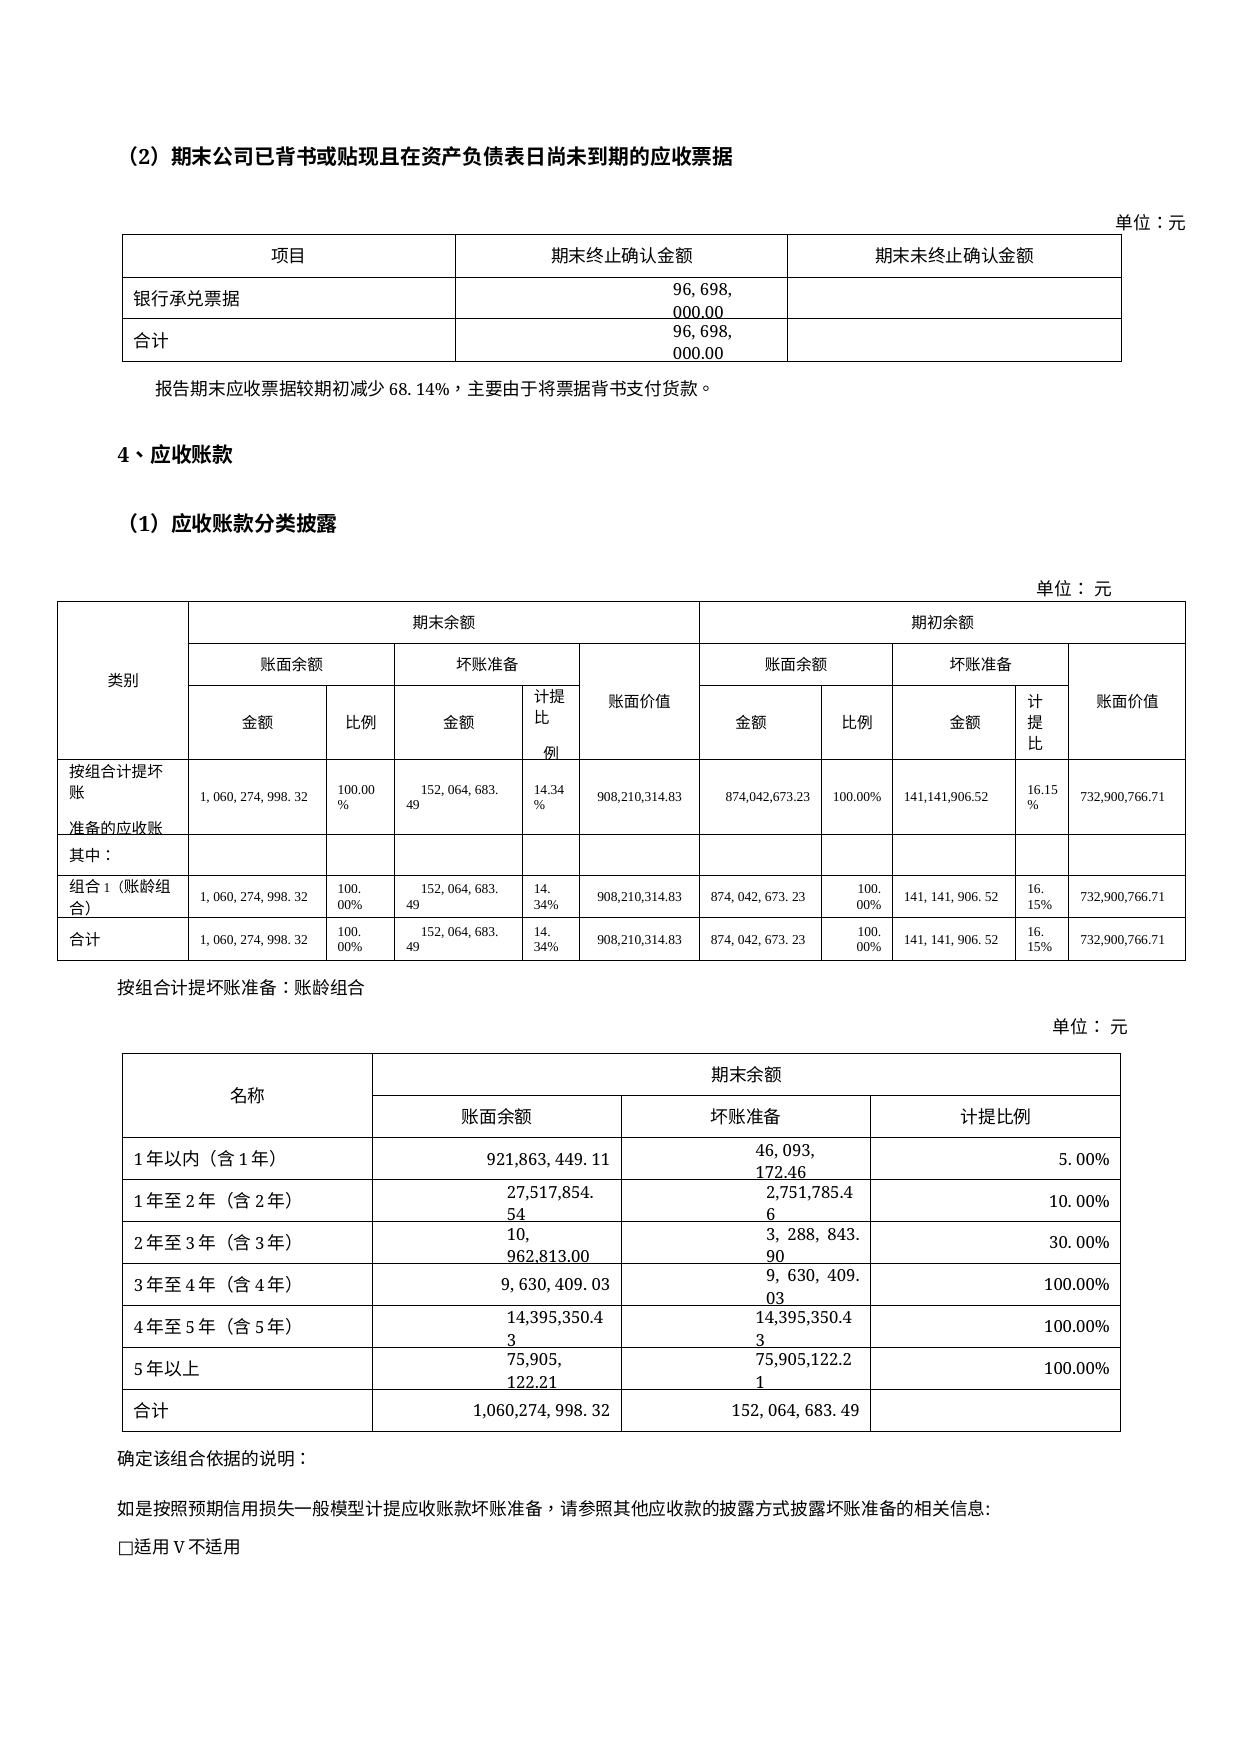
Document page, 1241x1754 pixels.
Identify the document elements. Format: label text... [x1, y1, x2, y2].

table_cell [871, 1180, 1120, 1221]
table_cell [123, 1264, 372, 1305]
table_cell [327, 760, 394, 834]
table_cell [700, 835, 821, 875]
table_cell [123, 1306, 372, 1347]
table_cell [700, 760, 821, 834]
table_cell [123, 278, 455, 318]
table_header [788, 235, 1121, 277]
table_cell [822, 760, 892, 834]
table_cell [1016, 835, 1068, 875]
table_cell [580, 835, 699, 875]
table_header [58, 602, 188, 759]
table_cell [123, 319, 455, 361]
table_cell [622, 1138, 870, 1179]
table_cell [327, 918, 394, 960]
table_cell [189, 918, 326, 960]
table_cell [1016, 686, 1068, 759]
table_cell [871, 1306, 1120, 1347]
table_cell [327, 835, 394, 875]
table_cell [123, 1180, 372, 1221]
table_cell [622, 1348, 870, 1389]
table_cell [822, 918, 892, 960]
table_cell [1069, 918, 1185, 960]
text 确定该组合依据的说明： [57, 1447, 1186, 1471]
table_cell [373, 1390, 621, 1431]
text 单位： 元 [1037, 577, 1186, 601]
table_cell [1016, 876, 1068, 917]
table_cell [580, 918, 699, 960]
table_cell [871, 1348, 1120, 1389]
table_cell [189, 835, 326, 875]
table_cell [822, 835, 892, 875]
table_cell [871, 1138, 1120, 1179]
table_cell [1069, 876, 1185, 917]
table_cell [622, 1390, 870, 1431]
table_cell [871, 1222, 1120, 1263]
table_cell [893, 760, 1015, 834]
text 按组合计提坏账准备：账龄组合 [57, 976, 1186, 1000]
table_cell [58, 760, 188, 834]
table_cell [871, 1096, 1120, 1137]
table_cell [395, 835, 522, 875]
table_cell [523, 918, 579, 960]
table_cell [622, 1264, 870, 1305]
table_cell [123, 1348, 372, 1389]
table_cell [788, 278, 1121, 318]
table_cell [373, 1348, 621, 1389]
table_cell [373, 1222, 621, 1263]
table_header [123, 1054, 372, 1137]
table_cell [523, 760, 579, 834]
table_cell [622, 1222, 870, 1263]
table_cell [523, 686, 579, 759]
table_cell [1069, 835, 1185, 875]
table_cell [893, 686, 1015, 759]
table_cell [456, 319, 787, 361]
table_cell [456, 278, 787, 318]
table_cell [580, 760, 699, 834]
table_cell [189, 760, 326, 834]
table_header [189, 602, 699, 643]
text 单位：元 [57, 210, 1186, 234]
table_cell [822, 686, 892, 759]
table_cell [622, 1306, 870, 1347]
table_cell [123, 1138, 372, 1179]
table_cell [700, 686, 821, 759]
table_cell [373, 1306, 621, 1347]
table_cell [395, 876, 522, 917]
text 报告期末应收票据较期初减少68. 14%，主要由于将票据背书支付货款。 [57, 377, 1186, 401]
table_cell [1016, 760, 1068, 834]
subtitle （2）期末公司已背书或贴现且在资产负债表日尚未到期的应收票据 [57, 142, 1186, 171]
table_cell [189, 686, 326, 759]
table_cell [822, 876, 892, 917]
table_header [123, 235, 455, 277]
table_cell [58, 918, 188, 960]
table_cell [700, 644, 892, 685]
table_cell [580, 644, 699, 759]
text 单位： 元 [57, 1014, 1128, 1039]
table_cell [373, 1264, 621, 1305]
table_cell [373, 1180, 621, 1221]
text 如是按照预期信用损失一般模型计提应收账款坏账准备，请参照其他应收款的披露方式披露坏账准备的相关信息: [57, 1496, 1186, 1520]
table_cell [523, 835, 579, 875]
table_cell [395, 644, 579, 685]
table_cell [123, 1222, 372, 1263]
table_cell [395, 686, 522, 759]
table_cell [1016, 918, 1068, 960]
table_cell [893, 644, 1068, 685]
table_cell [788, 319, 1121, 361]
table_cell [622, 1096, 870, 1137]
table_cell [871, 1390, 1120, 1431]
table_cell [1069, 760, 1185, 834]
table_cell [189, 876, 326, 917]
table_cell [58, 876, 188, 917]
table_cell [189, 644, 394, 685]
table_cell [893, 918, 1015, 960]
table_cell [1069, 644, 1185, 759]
subtitle （1）应收账款分类披露 [57, 509, 1186, 537]
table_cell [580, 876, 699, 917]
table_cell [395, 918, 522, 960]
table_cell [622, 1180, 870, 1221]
subtitle 4、应收账款 [57, 441, 1186, 469]
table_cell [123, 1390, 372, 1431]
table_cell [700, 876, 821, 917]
text □适用V不适用 [57, 1535, 1186, 1559]
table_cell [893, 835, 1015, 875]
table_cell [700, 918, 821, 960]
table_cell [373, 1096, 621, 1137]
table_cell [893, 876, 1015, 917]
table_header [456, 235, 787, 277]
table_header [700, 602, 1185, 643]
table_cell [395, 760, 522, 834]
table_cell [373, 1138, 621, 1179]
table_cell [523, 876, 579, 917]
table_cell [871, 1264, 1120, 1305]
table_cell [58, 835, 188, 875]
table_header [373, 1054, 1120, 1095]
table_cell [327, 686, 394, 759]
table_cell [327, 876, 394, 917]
